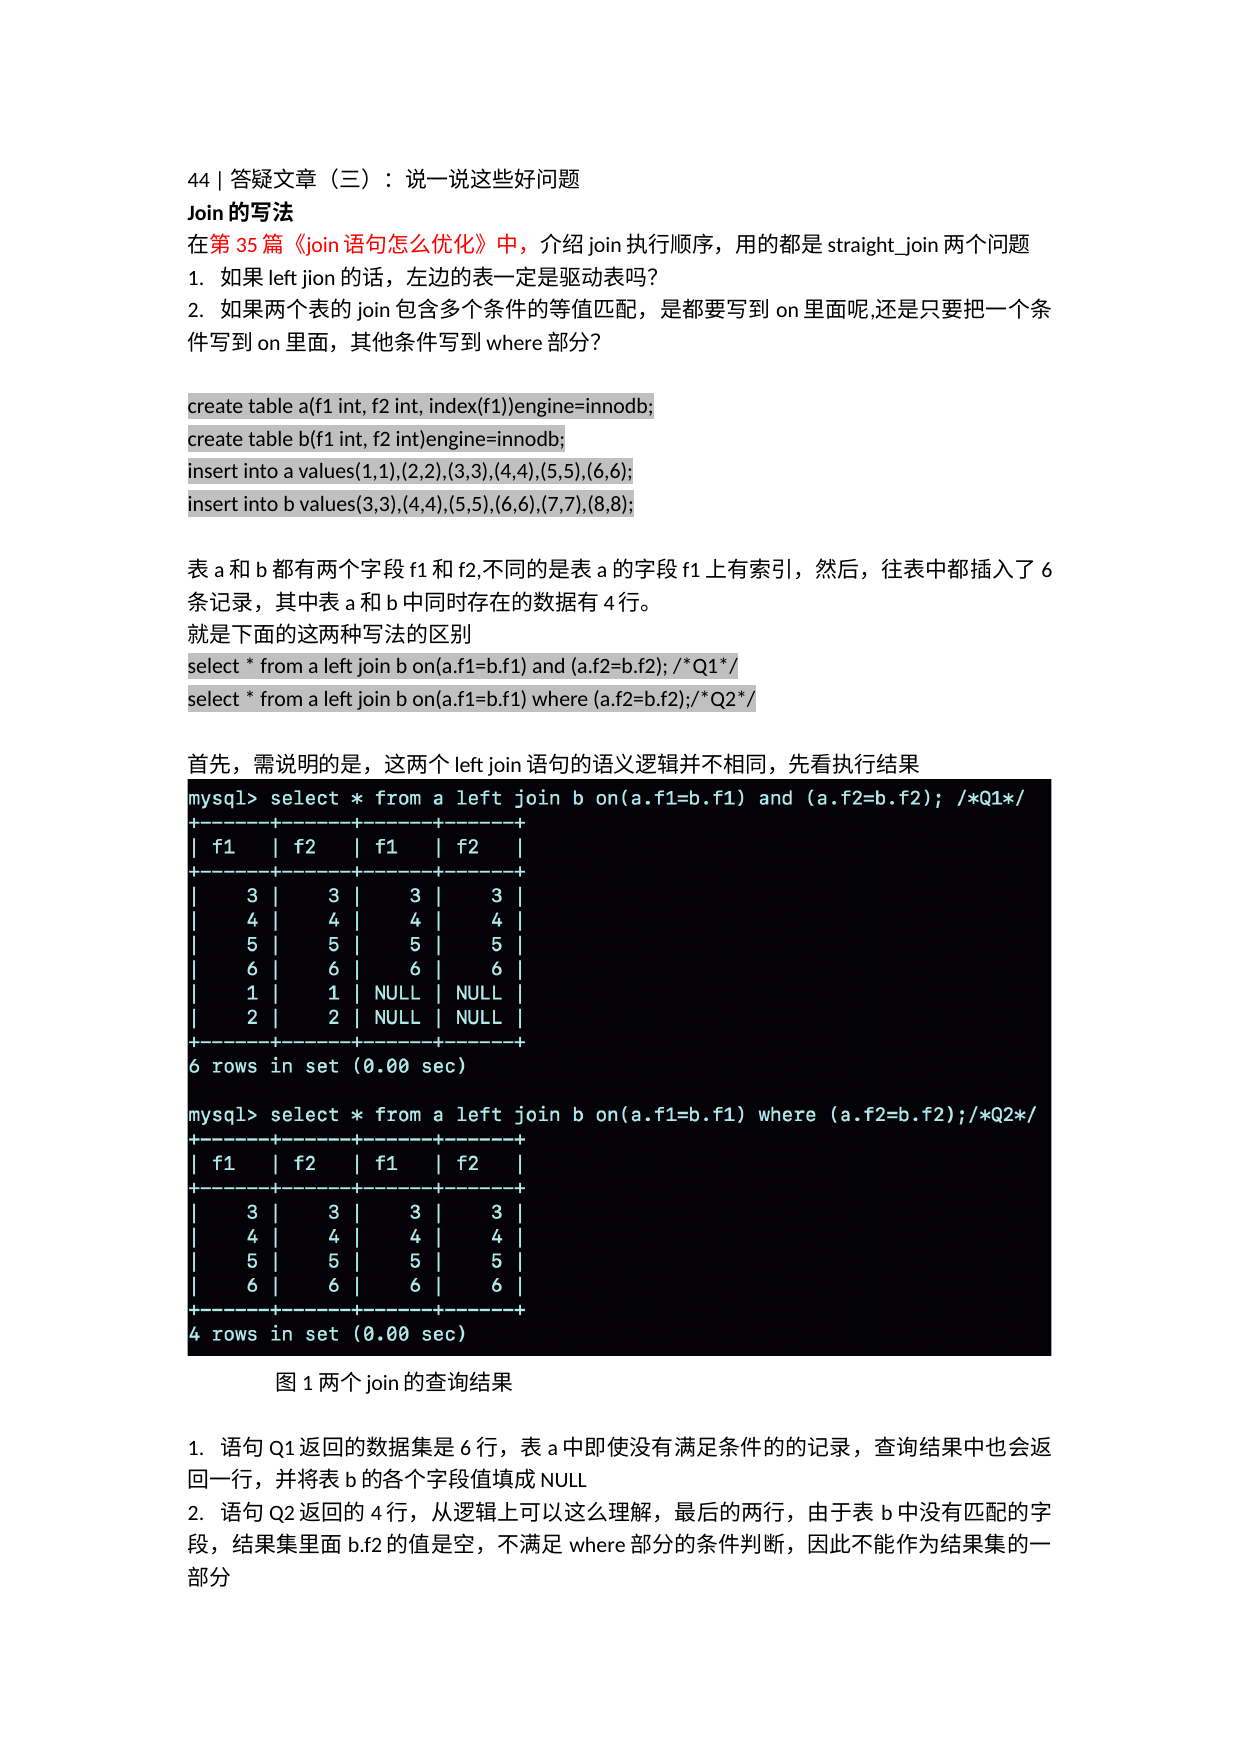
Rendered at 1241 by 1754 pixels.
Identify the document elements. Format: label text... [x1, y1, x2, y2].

list 就是下面的这两种写法的区别 [187, 617, 1053, 649]
list 语句Q1返回的数据集是6行，表a中即使没有满足条件的的记录，查询结果中也会返回一行，并将表b的各个字段值填成NULL [187, 1429, 1053, 1494]
list 首先，需说明的是，这两个left join语句的语义逻辑并不相同，先看执行结果 [187, 747, 1053, 779]
list 图 1 两个join的查询结果 [231, 1364, 1053, 1397]
list 如果left jion 的话，左边的表一定是驱动表吗？ [187, 259, 1053, 292]
text Join的写法 [187, 194, 1053, 227]
list insert into b values(3,3),(4,4),(5,5),(6,6),(7,7),(8,8); [187, 487, 1053, 519]
text 在第35篇《join语句怎么优化》中，介绍join执行顺序，用的都是straight_join两个问题 [187, 227, 1053, 259]
list create table a(f1 int, f2 int, index(f1))engine=innodb; [187, 389, 1053, 422]
list select * from a left join b on(a.f1=b.f1) where (a.f2=b.f2);/*Q2*/ [187, 682, 1053, 714]
text 44 | 答疑文章（三）：说一说这些好问题 [187, 162, 1053, 194]
list select * from a left join b on(a.f1=b.f1) and (a.f2=b.f2); /*Q1*/ [187, 649, 1053, 682]
list create table b(f1 int, f2 int)engine=innodb; [187, 422, 1053, 454]
list 语句Q2返回的4行，从逻辑上可以这么理解，最后的两行，由于表b中没有匹配的字段，结果集里面b.f2的值是空，不满足where部分的条件判断，因此不能作为结果集的一部分 [187, 1494, 1053, 1592]
picture [187, 779, 1052, 1356]
list 如果两个表的join包含多个条件的等值匹配，是都要写到on里面呢,还是只要把一个条件写到on里面，其他条件写到where部分？ [187, 292, 1053, 357]
list insert into a values(1,1),(2,2),(3,3),(4,4),(5,5),(6,6); [187, 454, 1053, 487]
list 表a和b 都有两个字段f1和f2,不同的是表a的字段f1上有索引，然后，往表中都插入了6条记录，其中表a和b中同时存在的数据有4行。 [187, 552, 1053, 617]
